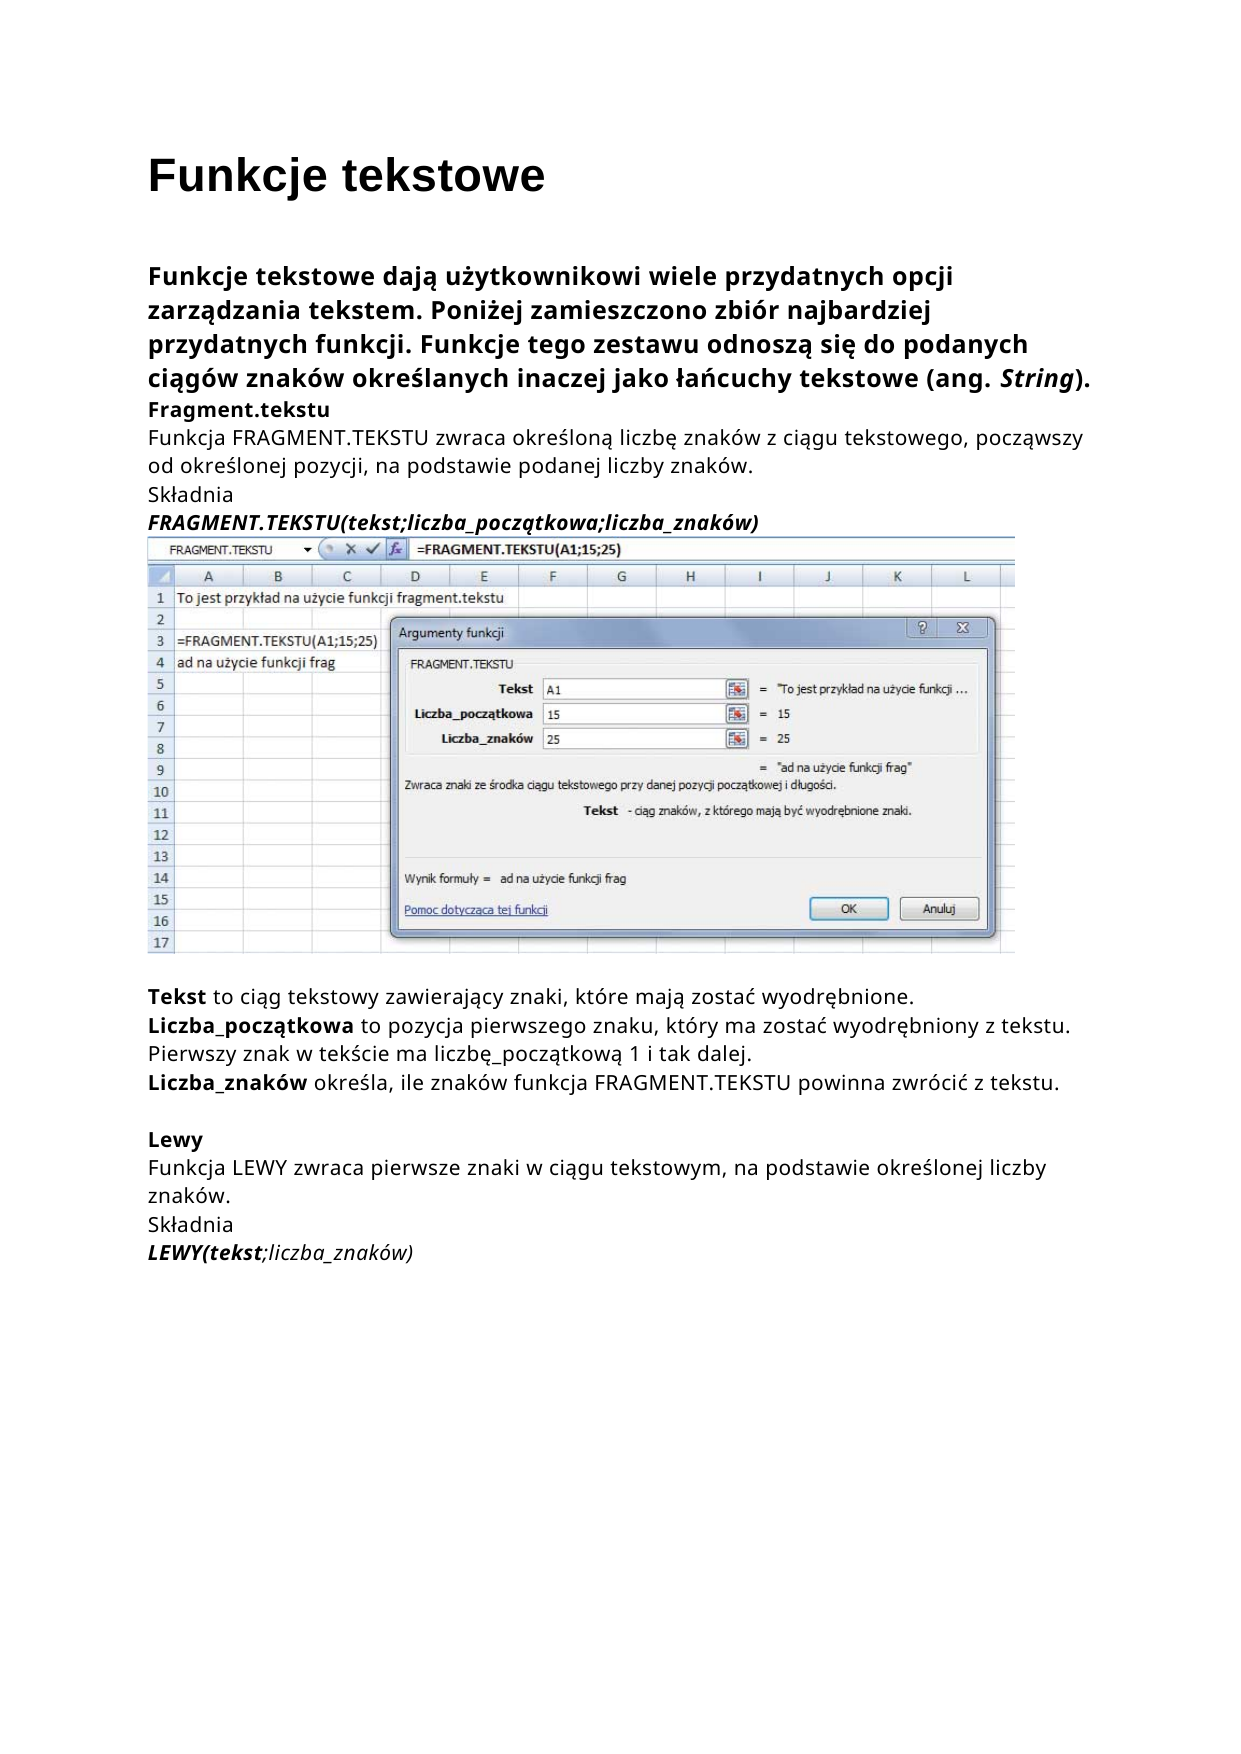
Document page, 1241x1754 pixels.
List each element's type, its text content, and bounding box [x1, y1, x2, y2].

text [148, 395, 1093, 1267]
picture [147, 536, 1015, 954]
text Funkcje tekstowe Funkcje tekstowe dają użytkownikowi wiele przydatnych opcji zarządzania tekstem. Poniżej zamieszczono zbiór najbardziej przydatnych funkcji. Funkcje tego zestawu odnoszą się do podanych ciągów znaków określanych inaczej jako łańcuchy tekstowe (ang. String). [148, 148, 1093, 395]
